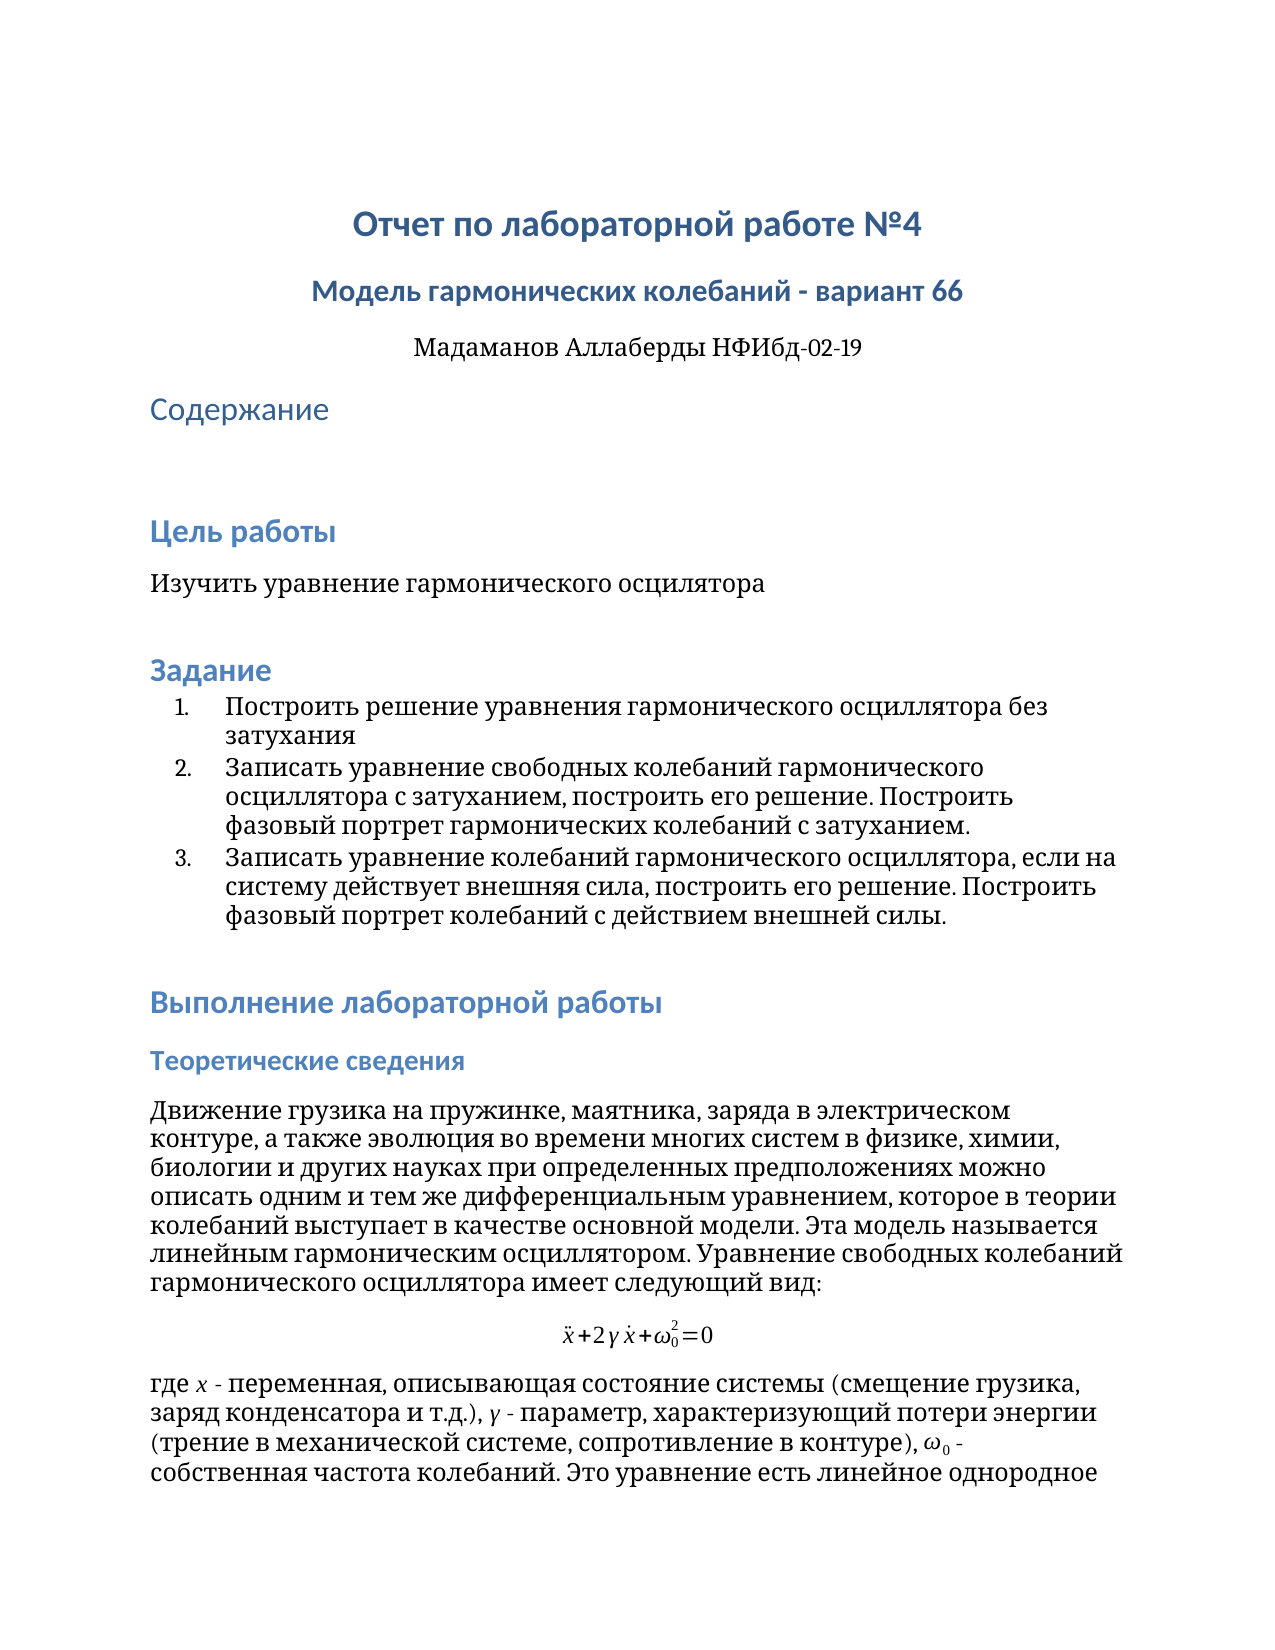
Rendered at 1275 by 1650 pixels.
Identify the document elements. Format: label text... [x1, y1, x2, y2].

title Отчет по лабораторной работе №4 [150, 200, 1125, 246]
text Изучить уравнение гармонического осцилятора [150, 570, 1125, 599]
list Записать уравнение свободных колебаний гармонического осциллятора с затуханием, построить его решение. Построить фазовый портрет гармонических колебаний с затуханием. [175, 754, 1125, 841]
subtitle Теоретические сведения [150, 1042, 1125, 1078]
list Записать уравнение колебаний гармонического осциллятора, если на систему действует внешняя сила, построить его решение. Построить фазовый портрет колебаний с действием внешней силы. [175, 844, 1125, 931]
subtitle Цель работы [150, 510, 1125, 551]
list Построить решение уравнения гармонического осциллятора без затухания [175, 693, 1125, 751]
subtitle Задание [150, 649, 1125, 689]
text Движение грузика на пружинке, маятника, заряда в электрическом контуре, а также эволюция во времени многих систем в физике, химии, биологии и других науках при определенных предположениях можно описать одним и тем же дифференциальным уравнением, которое в теории колебаний выступает в качестве основной модели. Эта модель называется линейным гармоническим осциллятором. Уравнение свободных колебаний гармонического осциллятора имеет следующий вид: [150, 1097, 1125, 1298]
subtitle Модель гармонических колебаний - вариант 66 [150, 271, 1125, 309]
text Мадаманов Аллаберды НФИбд-02-19 [150, 334, 1125, 363]
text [150, 1370, 1125, 1488]
subtitle Выполнение лабораторной работы [150, 981, 1125, 1021]
